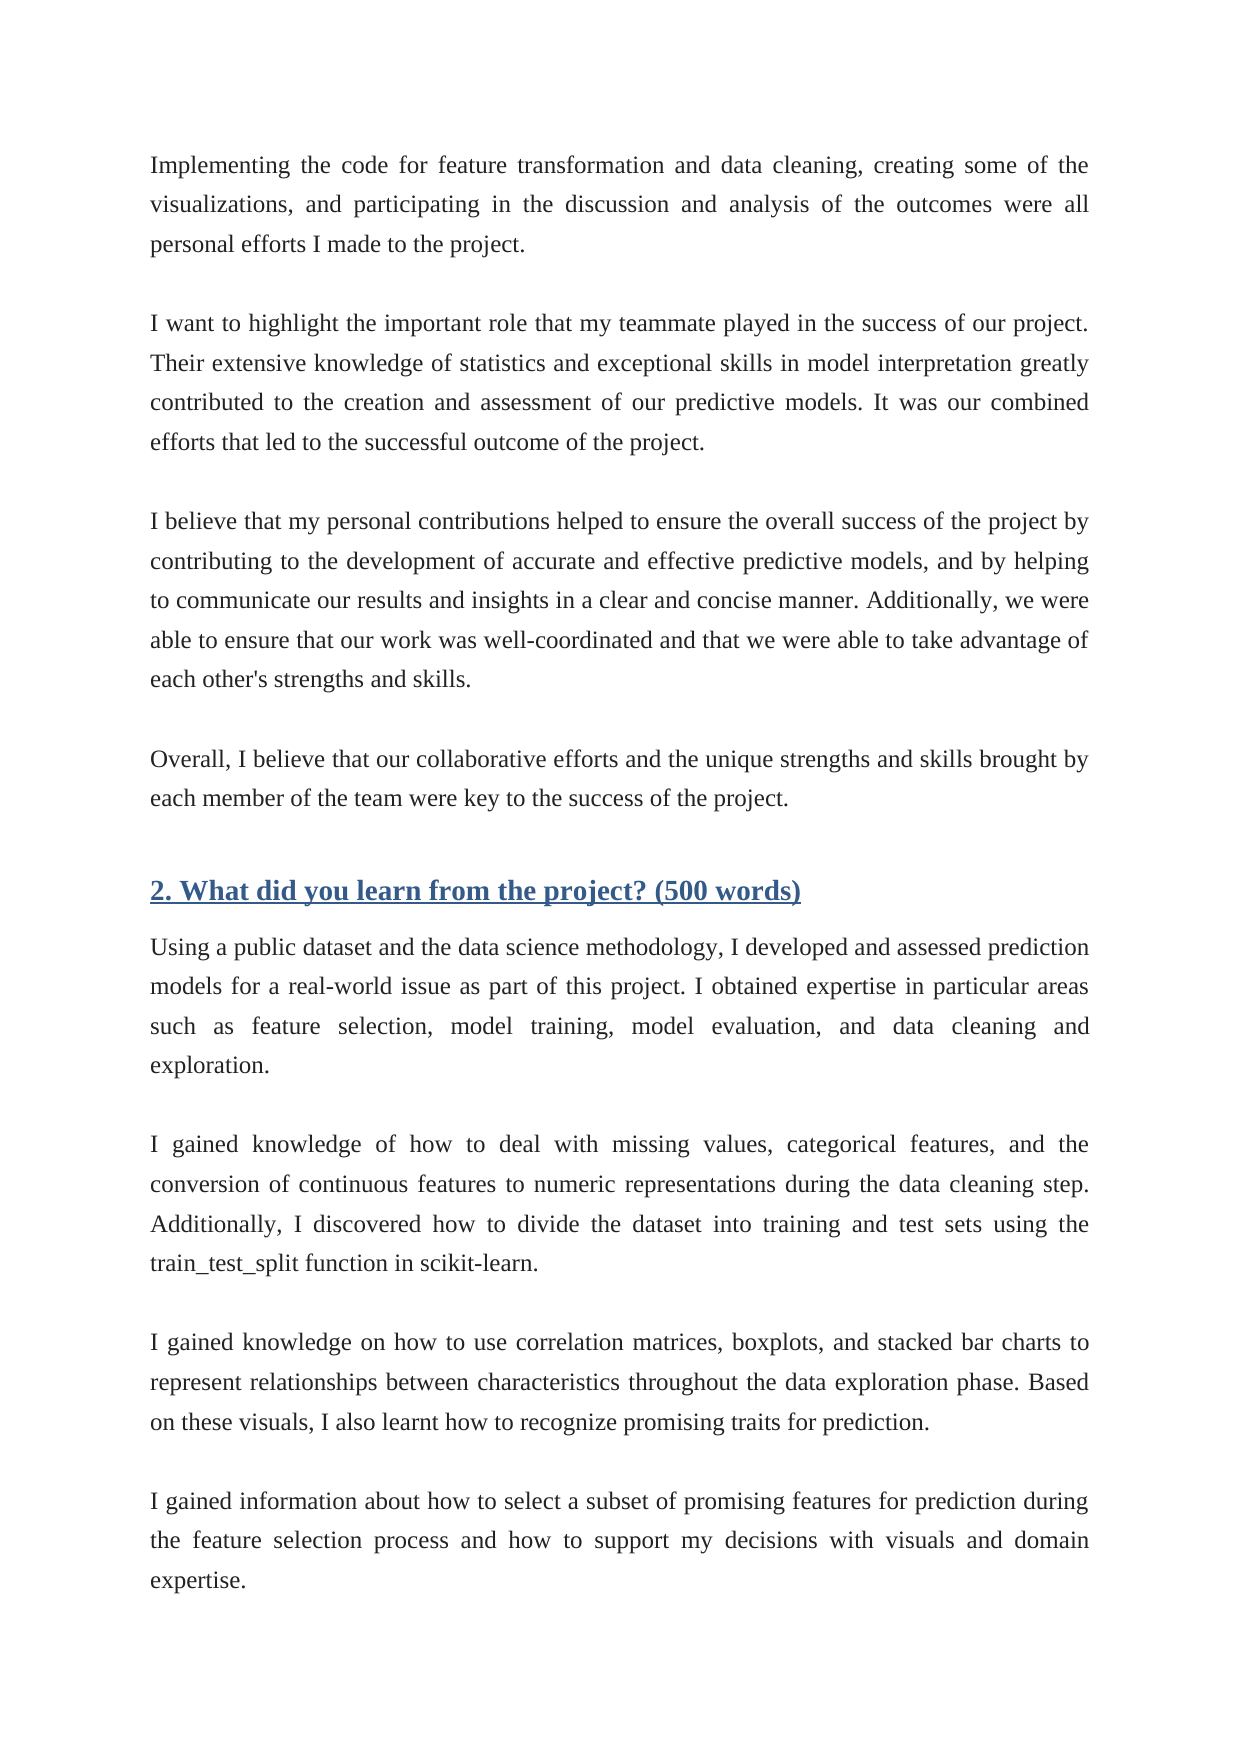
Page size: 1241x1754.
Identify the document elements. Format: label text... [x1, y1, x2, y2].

subtitle 2. What did you learn from the project? (500 words) [150, 873, 1090, 906]
text I want to highlight the important role that my teammate played in the success of our project. Their extensive knowledge of statistics and exceptional skills in model interpretation greatly contributed to the creation and assessment of our predictive models. It was our combined efforts that led to the successful outcome of the project. [150, 308, 1090, 456]
text I believe that my personal contributions helped to ensure the overall success of the project by contributing to the development of accurate and effective predictive models, and by helping to communicate our results and insights in a clear and concise manner. Additionally, we were able to ensure that our work was well-coordinated and that we were able to take advantage of each other's strengths and skills. [150, 506, 1090, 693]
text Implementing the code for feature transformation and data cleaning, creating some of the visualizations, and participating in the discussion and analysis of the outcomes were all personal efforts I made to the project. [150, 150, 1090, 258]
text Overall, I believe that our collaborative efforts and the unique strengths and skills brought by each member of the team were key to the success of the project. [150, 744, 1090, 812]
text Using a public dataset and the data science methodology, I developed and assessed prediction models for a real-world issue as part of this project. I obtained expertise in particular areas such as feature selection, model training, model evaluation, and data cleaning and exploration. [150, 932, 1090, 1079]
text I gained knowledge of how to deal with missing values, categorical features, and the conversion of continuous features to numeric representations during the data cleaning step. Additionally, I discovered how to divide the dataset into training and test sets using the train_test_split function in scikit-learn. [150, 1129, 1090, 1277]
text I gained knowledge on how to use correlation matrices, boxplots, and stacked bar charts to represent relationships between characteristics throughout the data exploration phase. Based on these visuals, I also learnt how to recognize promising traits for prediction. [150, 1327, 1090, 1435]
text I gained information about how to select a subset of promising features for prediction during the feature selection process and how to support my decisions with visuals and domain expertise. [150, 1486, 1090, 1594]
